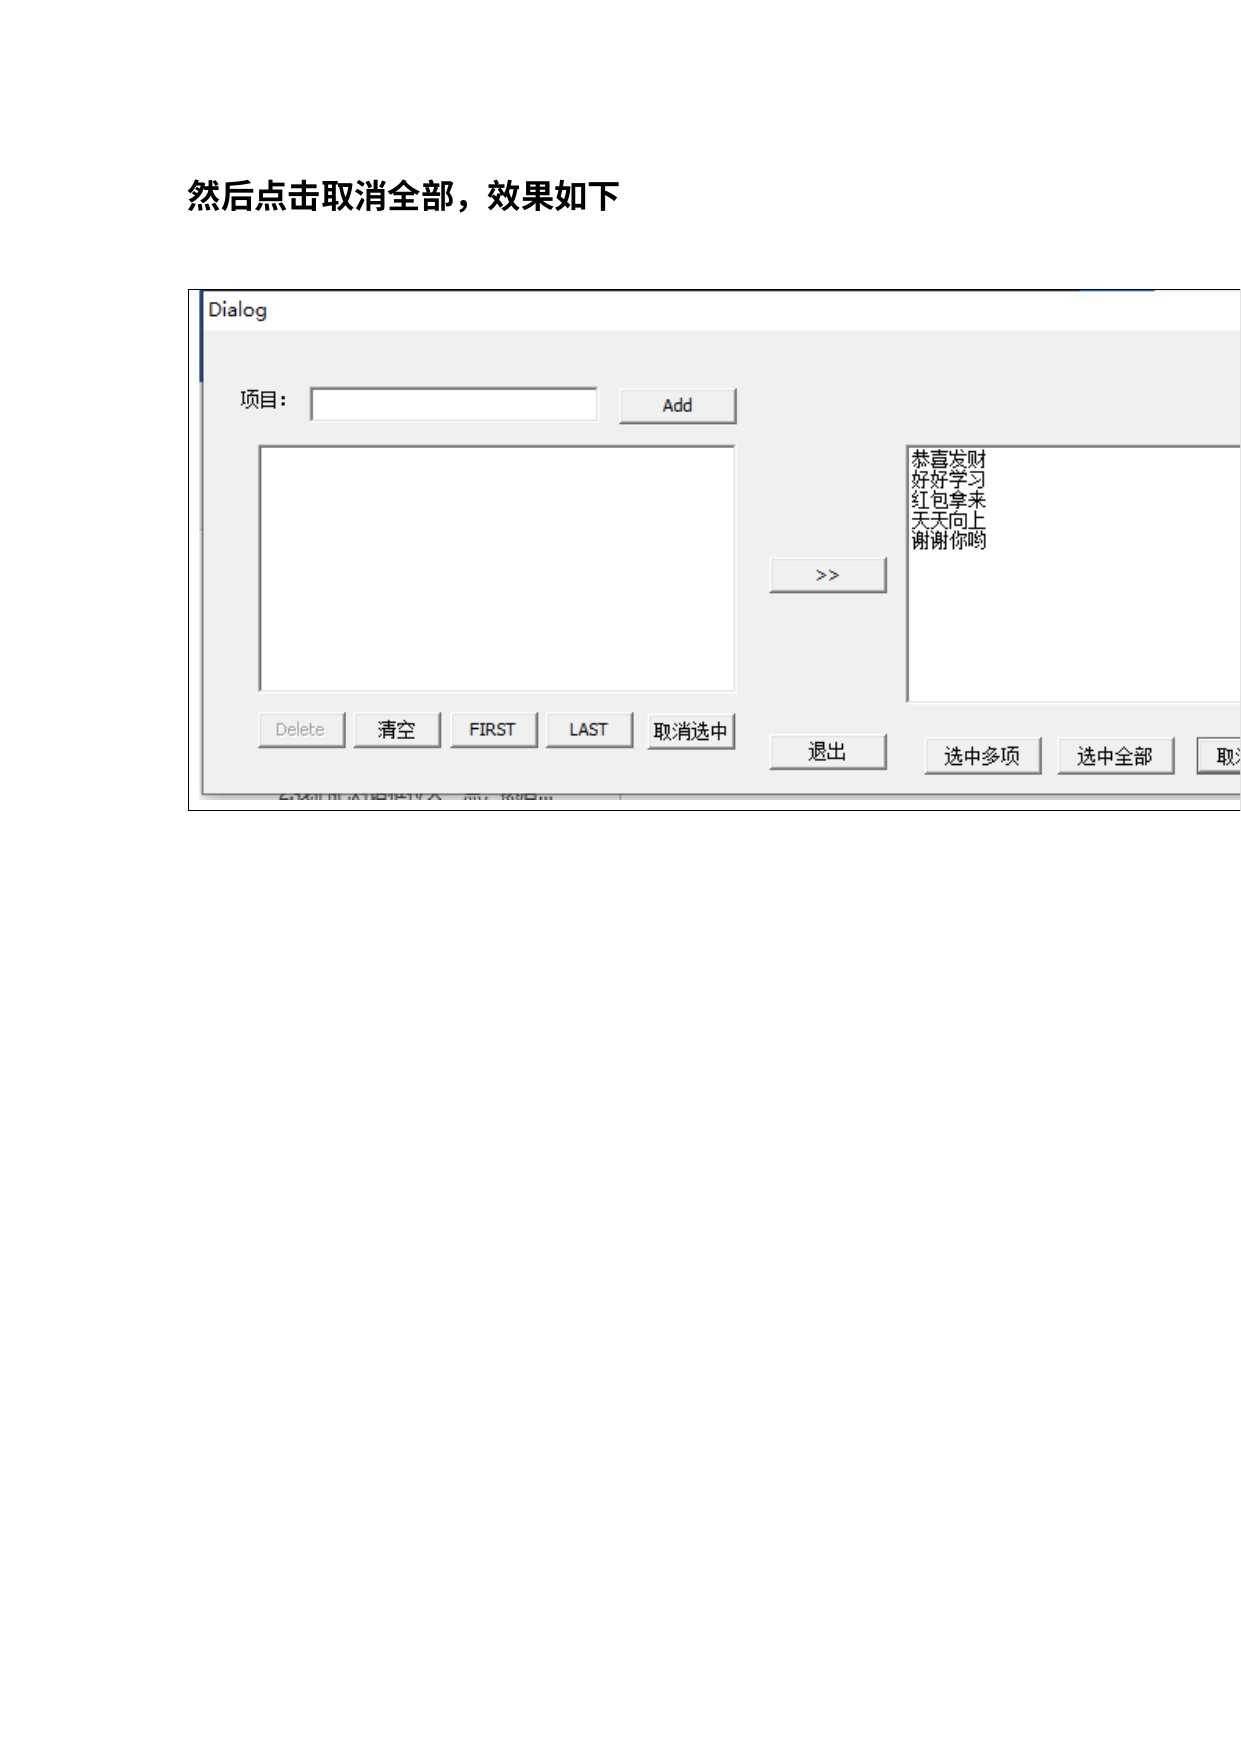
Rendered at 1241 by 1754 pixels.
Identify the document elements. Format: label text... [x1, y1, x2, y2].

table_header [189, 290, 1240, 810]
subtitle 然后点击取消全部，效果如下 [187, 162, 1053, 227]
picture [199, 290, 1241, 800]
